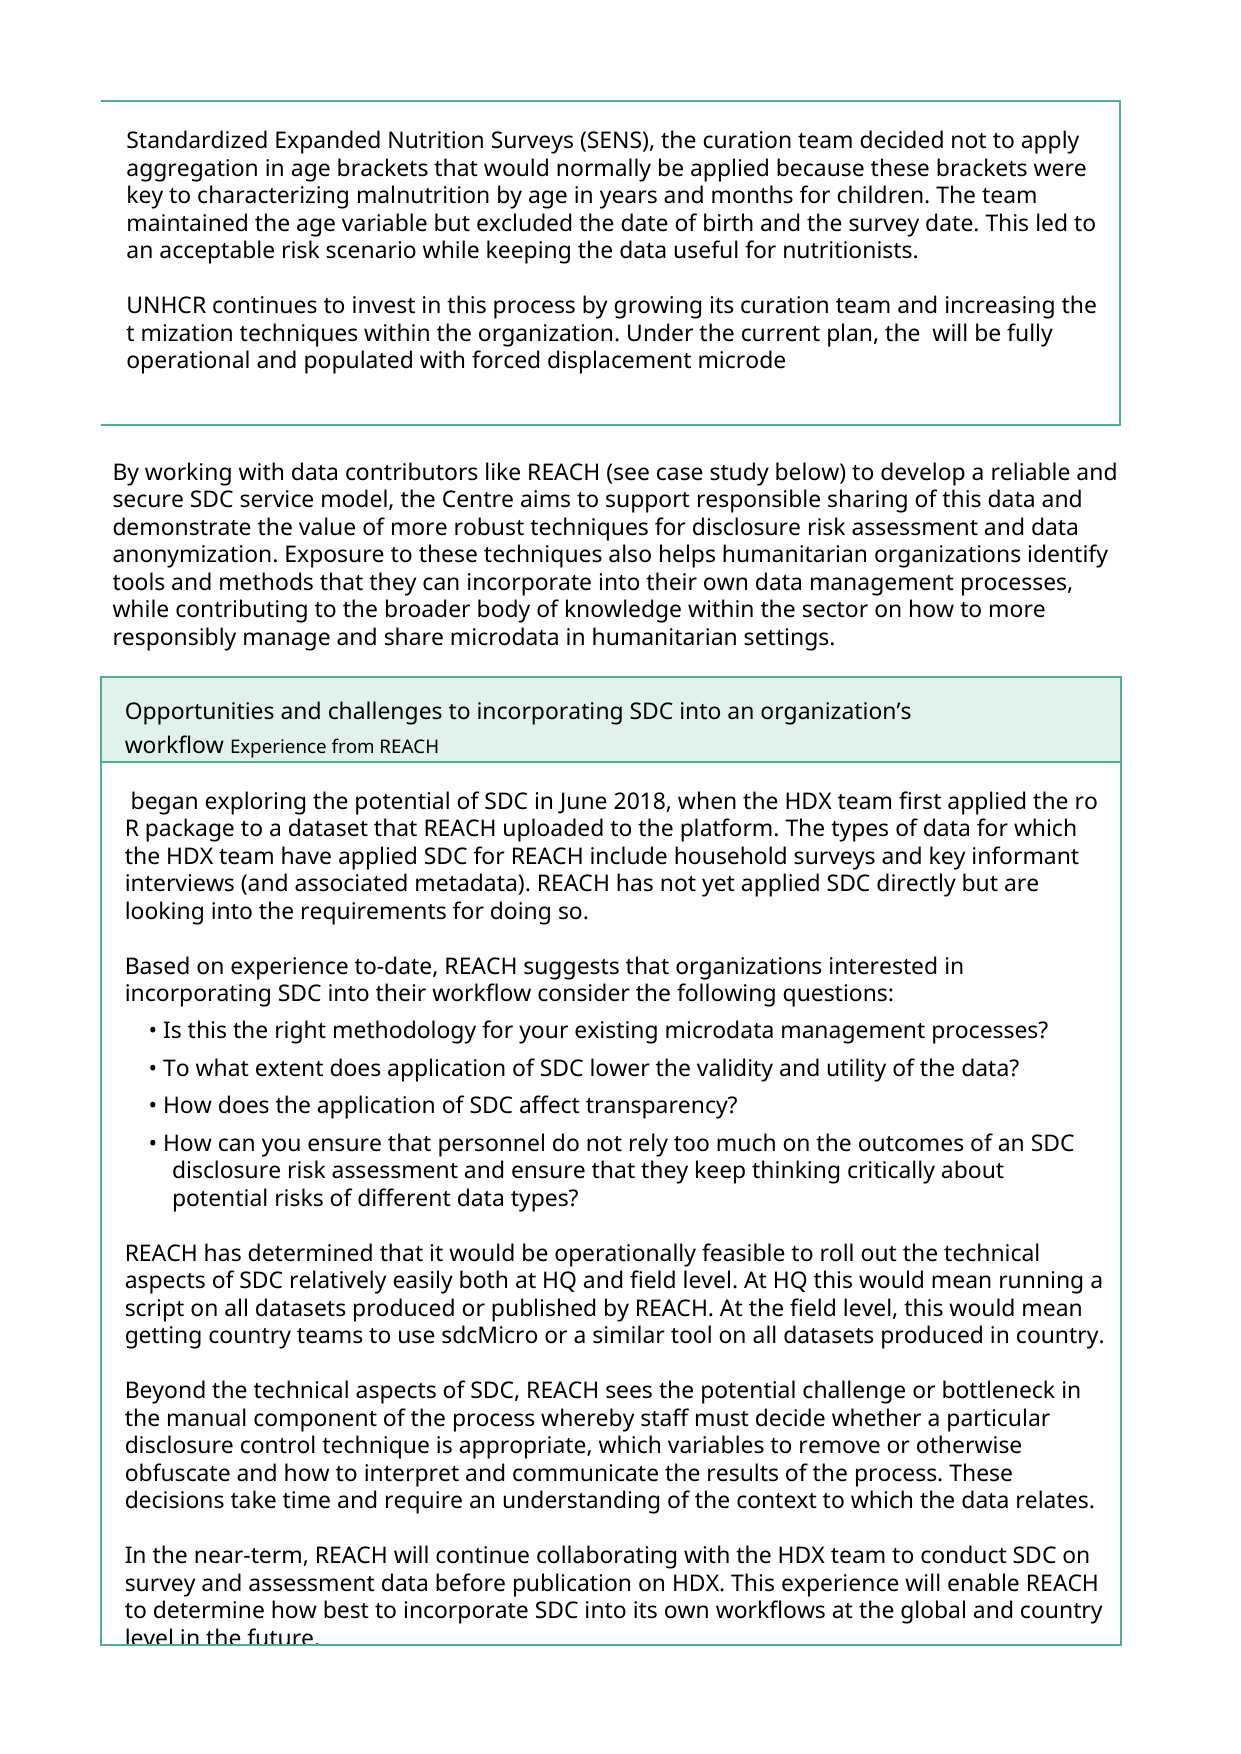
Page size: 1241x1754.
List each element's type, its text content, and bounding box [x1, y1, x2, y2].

table_cell began exploring the potential of SDC in June 2018, when the HDX team first applied the ro R package to a dataset that REACH uploaded to the platform. The types of data for which the HDX team have applied SDC for REACH include household surveys and key informant interviews (and associated metadata). REACH has not yet applied SDC directly but are looking into the requirements for doing so. Based on experience to-date, REACH suggests that organizations interested in incorporating SDC into their workflow consider the following questions: • Is this the right methodology for your existing microdata management processes? • To what extent does application of SDC lower the validity and utility of the data? • How does the application of SDC affect transparency? • How can you ensure that personnel do not rely too much on the outcomes of an SDC disclosure risk assessment and ensure that they keep thinking critically about potential risks of different data types? REACH has determined that it would be operationally feasible to roll out the technical aspects of SDC relatively easily both at HQ and field level. At HQ this would mean running a script on all datasets produced or published by REACH. At the field level, this would mean getting country teams to use sdcMicro or a similar tool on all datasets produced in country. Beyond the technical aspects of SDC, REACH sees the potential challenge or bottleneck in the manual component of the process whereby staff must decide whether a particular disclosure control technique is appropriate, which variables to remove or otherwise obfuscate and how to interpret and communicate the results of the process. These decisions take time and require an understanding of the context to which the data relates. In the near-term, REACH will continue collaborating with the HDX team to conduct SDC on survey and assessment data before publication on HDX. This experience will enable REACH to determine how best to incorporate SDC into its own workflows at the global and country level in the future. [102, 763, 1120, 1644]
text By working with data contributors like REACH (see case study below) to develop a reliable and secure SDC service model, the Centre aims to support responsible sharing of this data and demonstrate the value of more robust techniques for disclosure risk assessment and data anonymization. Exposure to these techniques also helps humanitarian organizations identify tools and methods that they can incorporate into their own data management processes, while contributing to the broader body of knowledge within the sector on how to more responsibly manage and share microdata in humanitarian settings. [112, 458, 1131, 651]
table_header Opportunities and challenges to incorporating SDC into an organization’s workflow Experience from REACH [102, 678, 1120, 761]
table_header Standardized Expanded Nutrition Surveys (SENS), the curation team decided not to apply aggregation in age brackets that would normally be applied because these brackets were key to characterizing malnutrition by age in years and months for children. The team maintained the age variable but excluded the date of birth and the survey date. This led to an acceptable risk scenario while keeping the data useful for nutritionists. UNHCR continues to invest in this process by growing its curation team and increasing the t mization techniques within the organization. Under the current plan, the will be fully operational and populated with forced displacement microde [101, 102, 1119, 424]
